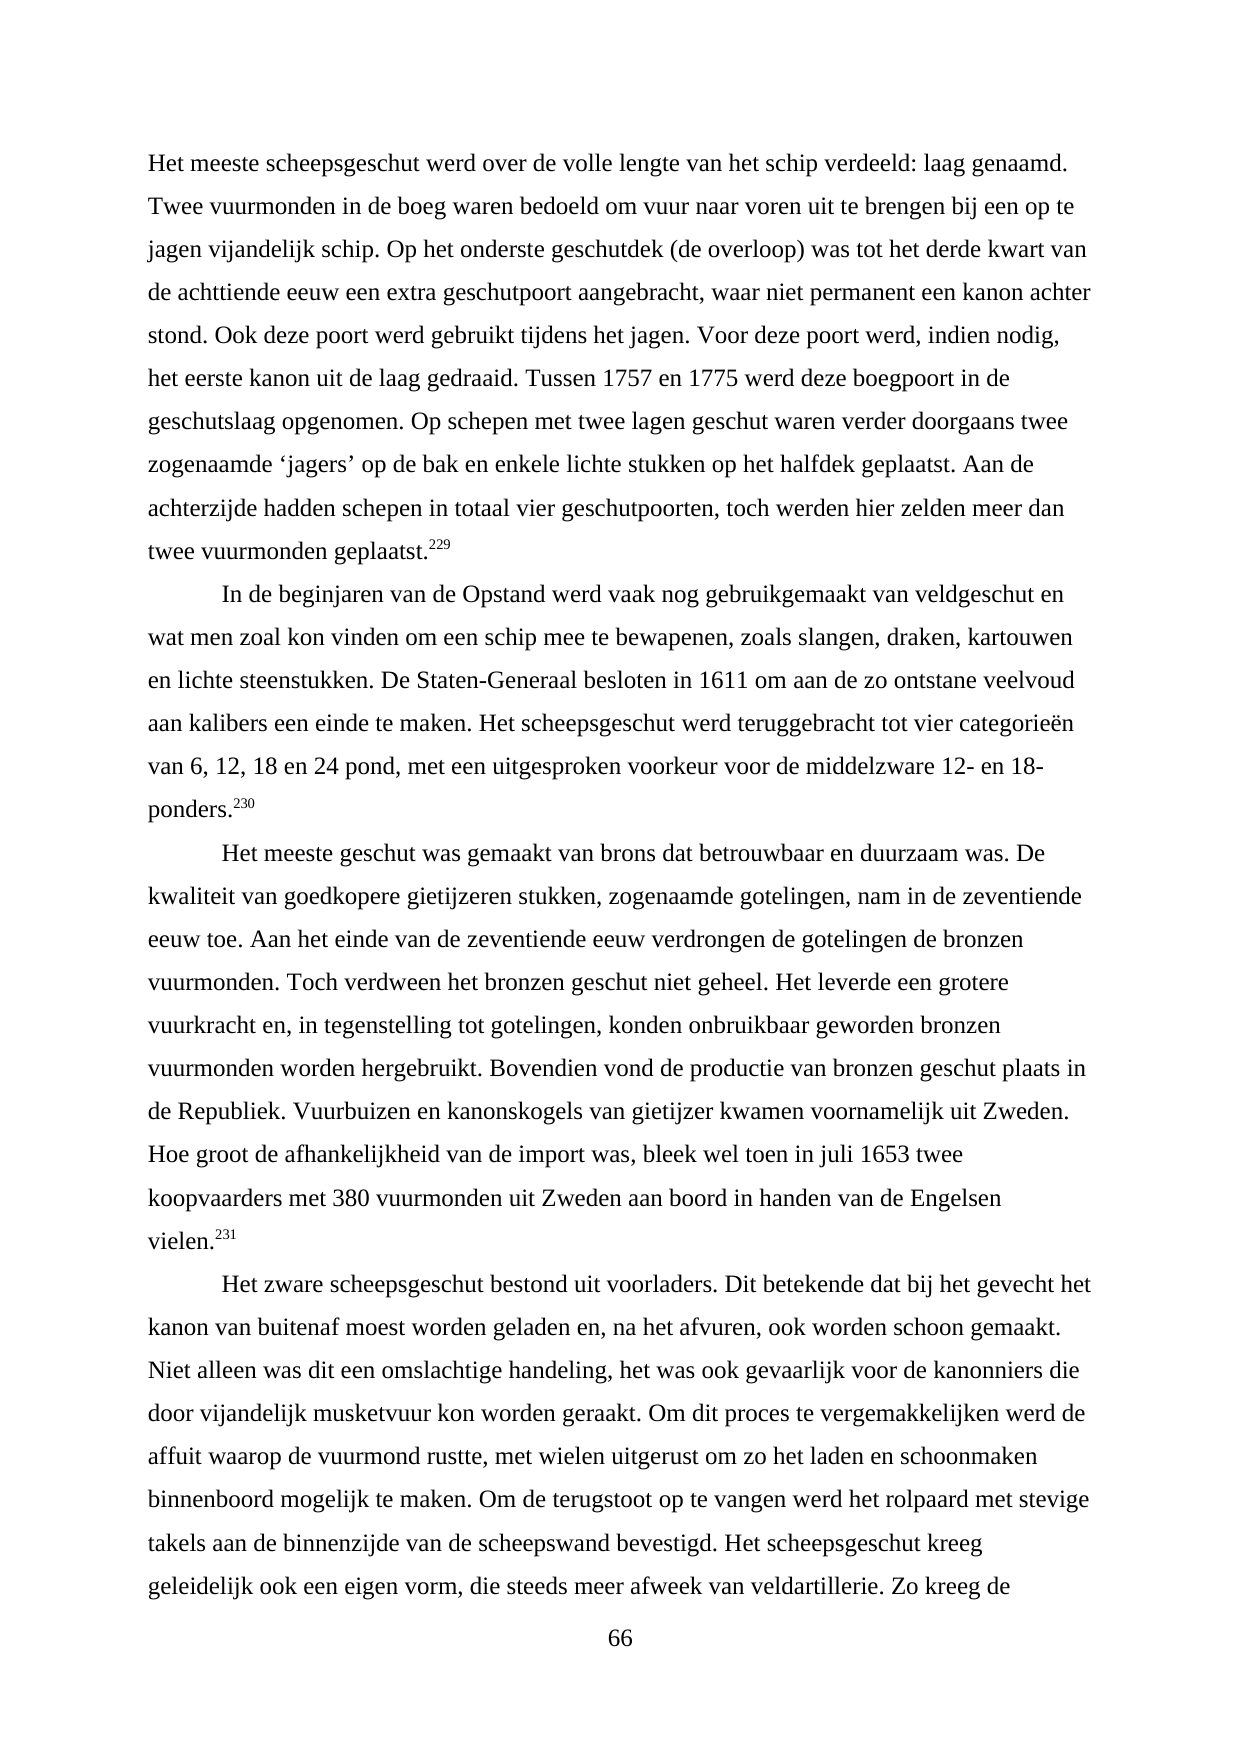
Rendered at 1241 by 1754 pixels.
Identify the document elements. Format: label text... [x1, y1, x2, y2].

text Het meeste scheepsgeschut werd over de volle lengte van het schip verdeeld: laag genaamd. Twee vuurmonden in de boeg waren bedoeld om vuur naar voren uit te brengen bij een op te jagen vijandelijk schip. Op het onderste geschutdek (de overloop) was tot het derde kwart van de achttiende eeuw een extra geschutpoort aangebracht, waar niet permanent een kanon achter stond. Ook deze poort werd gebruikt tijdens het jagen. Voor deze poort werd, indien nodig, het eerste kanon uit de laag gedraaid. Tussen 1757 en 1775 werd deze boegpoort in de geschutslaag opgenomen. Op schepen met twee lagen geschut waren verder doorgaans twee zogenaamde ‘jagers’ op de bak en enkele lichte stukken op het halfdek geplaatst. Aan de achterzijde hadden schepen in totaal vier geschutpoorten, toch werden hier zelden meer dan twee vuurmonden geplaatst. [148, 148, 1093, 564]
text Het meeste geschut was gemaakt van brons dat betrouwbaar en duurzaam was. De kwaliteit van goedkopere gietijzeren stukken, zogenaamde gotelingen, nam in de zeventiende eeuw toe. Aan het einde van de zeventiende eeuw verdrongen de gotelingen de bronzen vuurmonden. Toch verdween het bronzen geschut niet geheel. Het leverde een grotere vuurkracht en, in tegenstelling tot gotelingen, konden onbruikbaar geworden bronzen vuurmonden worden hergebruikt. Bovendien vond de productie van bronzen geschut plaats in de Republiek. Vuurbuizen en kanonskogels van gietijzer kwamen voornamelijk uit Zweden. Hoe groot de afhankelijkheid van de import was, bleek wel toen in juli 1653 twee koopvaarders met 380 vuurmonden uit Zweden aan boord in handen van de Engelsen vielen. [148, 838, 1093, 1254]
text In de beginjaren van de Opstand werd vaak nog gebruikgemaakt van veldgeschut en wat men zoal kon vinden om een schip mee te bewapenen, zoals slangen, draken, kartouwen en lichte steenstukken. De Staten-Generaal besloten in 1611 om aan de zo ontstane veelvoud aan kalibers een einde te maken. Het scheepsgeschut werd teruggebracht tot vier categorieën van 6, 12, 18 en 24 pond, met een uitgesproken voorkeur voor de middelzware 12- en 18-ponders. [148, 579, 1093, 823]
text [148, 1269, 1093, 1599]
